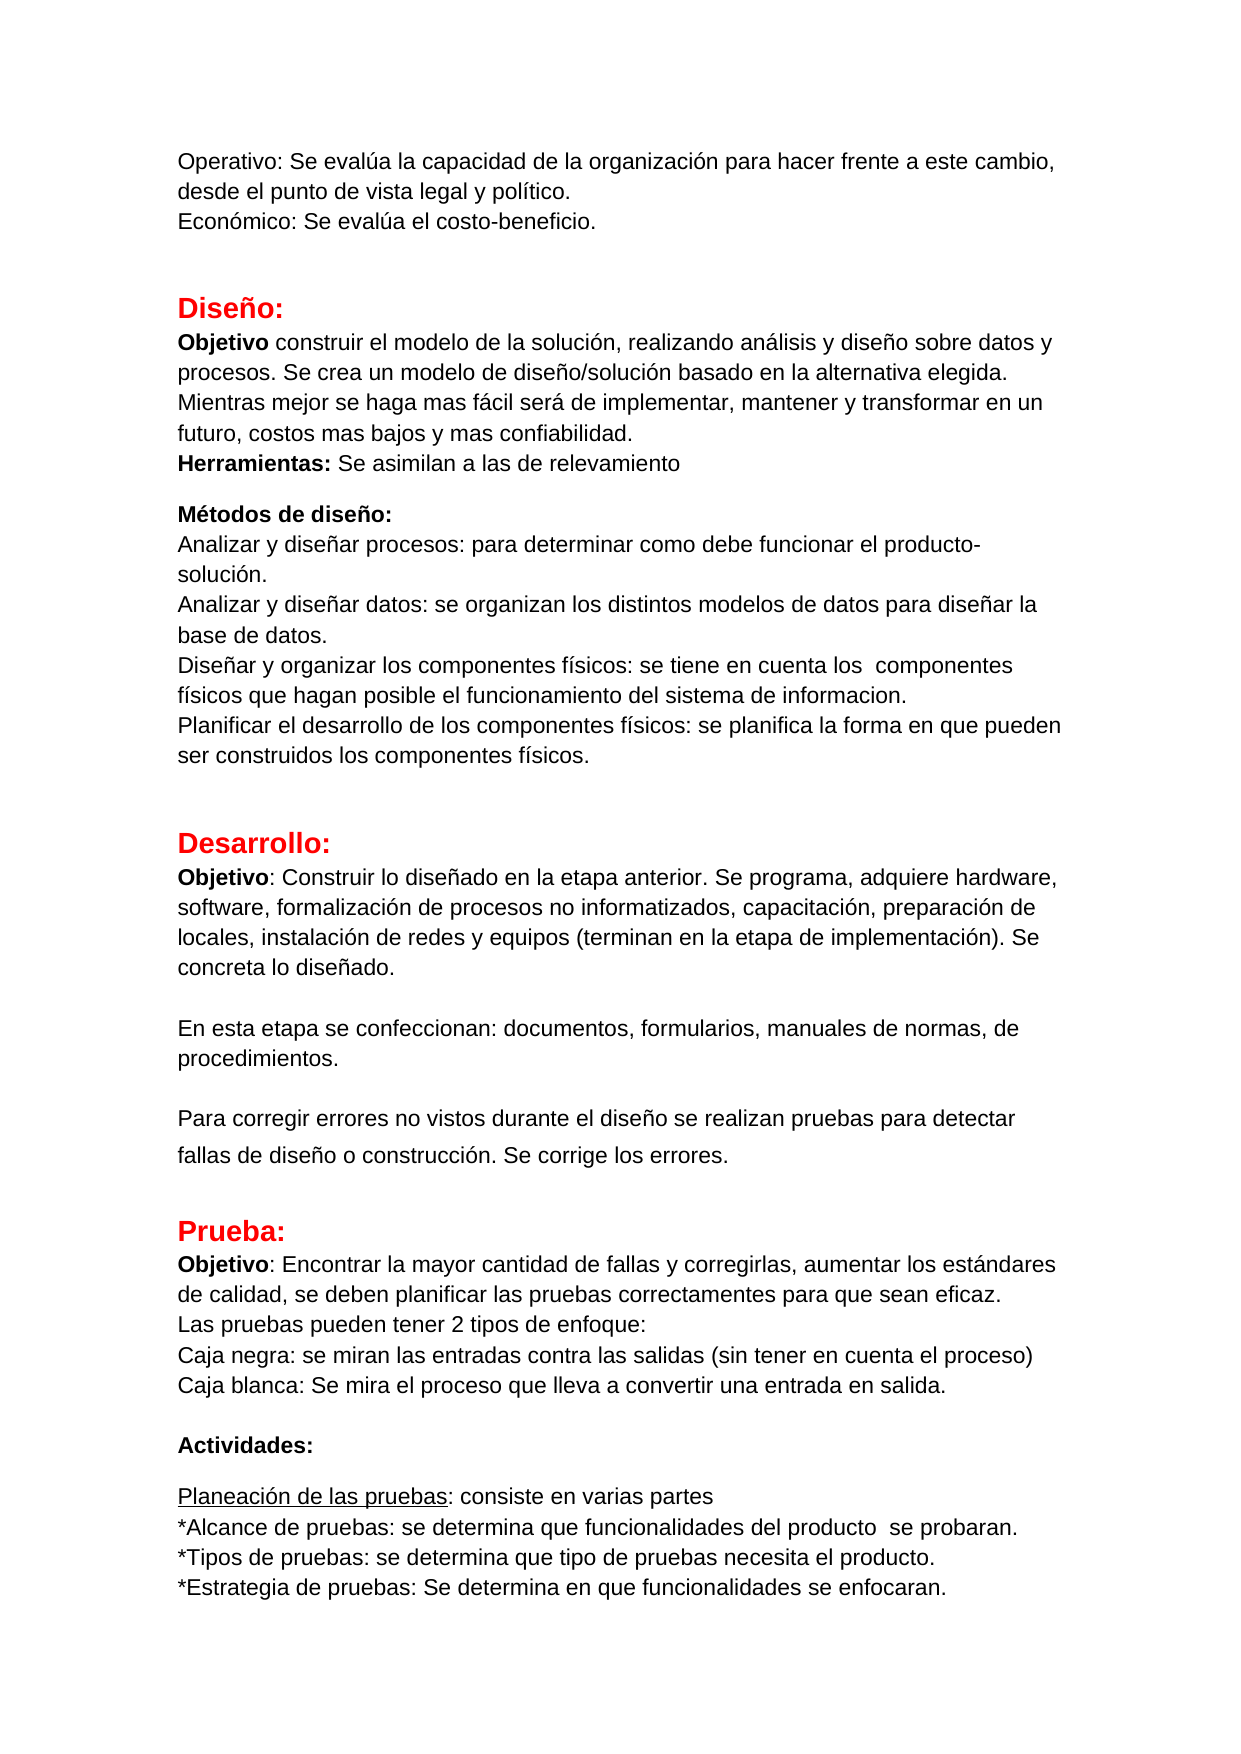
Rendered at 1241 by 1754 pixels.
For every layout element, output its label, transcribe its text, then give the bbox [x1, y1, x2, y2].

text Desarrollo: Objetivo: Construir lo diseñado en la etapa anterior. Se programa, adquiere hardware, software, formalización de procesos no informatizados, capacitación, preparación de locales, instalación de redes y equipos (terminan en la etapa de implementación). Se concreta lo diseñado. En esta etapa se confeccionan: documentos, formularios, manuales de normas, de procedimientos. Para corregir errores no vistos durante el diseño se realizan pruebas para detectar fallas de diseño o construcción. Se corrige los errores. Prueba: Objetivo: Encontrar la mayor cantidad de fallas y corregirlas, aumentar los estándares de calidad, se deben planificar las pruebas correctamentes para que sean eficaz. Las pruebas pueden tener 2 tipos de enfoque: Caja negra: se miran las entradas contra las salidas (sin tener en cuenta el proceso) Caja blanca: Se mira el proceso que lleva a convertir una entrada en salida. Actividades: [177, 826, 1063, 1458]
text Diseño: Objetivo construir el modelo de la solución, realizando análisis y diseño sobre datos y procesos. Se crea un modelo de diseño/solución basado en la alternativa elegida. Mientras mejor se haga mas fácil será de implementar, mantener y transformar en un futuro, costos mas bajos y mas confiabilidad. Herramientas: Se asimilan a las de relevamiento [177, 292, 1063, 476]
text Operativo: Se evalúa la capacidad de la organización para hacer frente a este cambio, desde el punto de vista legal y político. Económico: Se evalúa el costo-beneficio. [177, 148, 1063, 267]
text Métodos de diseño: Analizar y diseñar procesos: para determinar como debe funcionar el producto-solución. Analizar y diseñar datos: se organizan los distintos modelos de datos para diseñar la base de datos. Diseñar y organizar los componentes físicos: se tiene en cuenta los componentes físicos que hagan posible el funcionamiento del sistema de informacion. Planificar el desarrollo de los componentes físicos: se planifica la forma en que pueden ser construidos los componentes físicos. [177, 501, 1063, 801]
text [177, 1483, 1063, 1600]
